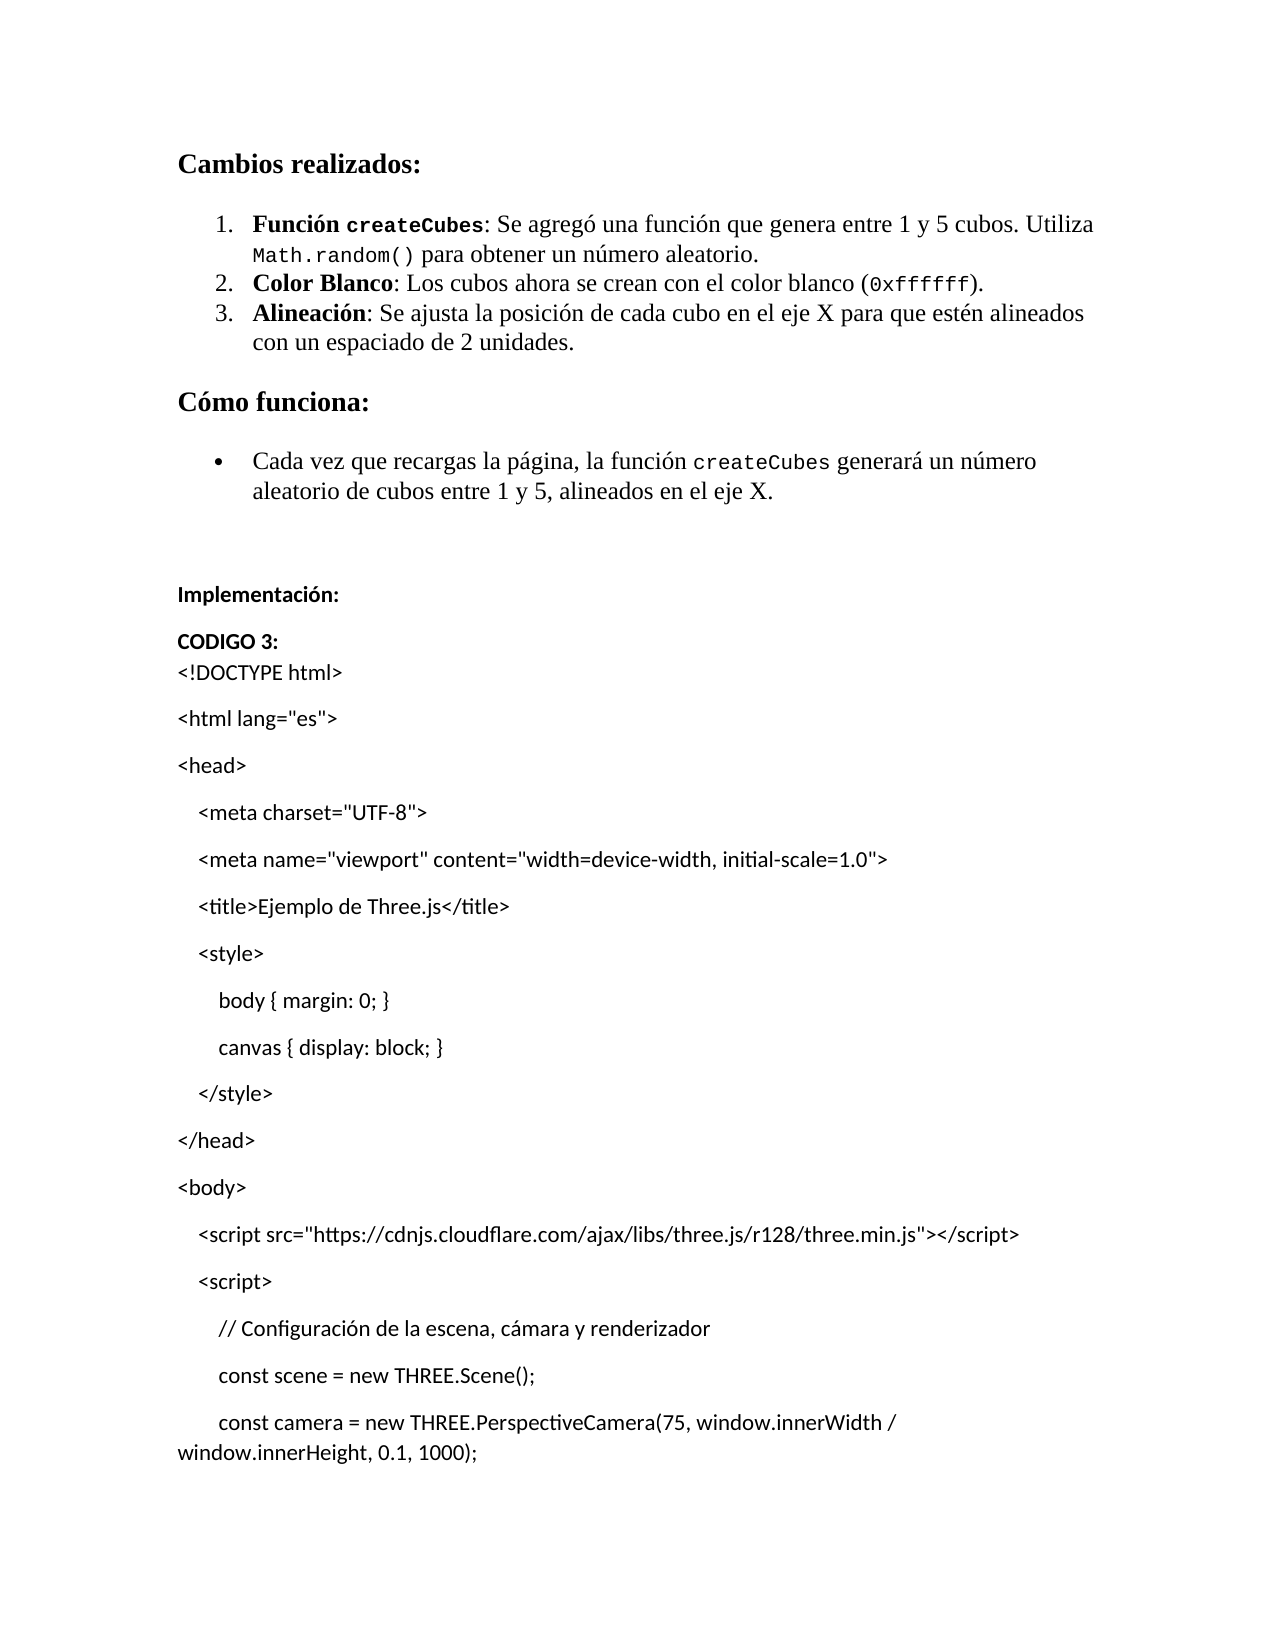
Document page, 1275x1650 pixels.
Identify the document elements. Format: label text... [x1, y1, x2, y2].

text body { margin: 0; } [177, 986, 1098, 1014]
text <style> [177, 939, 1098, 967]
text Implementación: [177, 581, 1098, 608]
list Función createCubes: Se agregó una función que genera entre 1 y 5 cubos. Utiliza Math.random() para obtener un número aleatorio. [215, 209, 1098, 268]
list Color Blanco: Los cubos ahora se crean con el color blanco (0xffffff). [215, 268, 1098, 298]
text CODIGO 3: <!DOCTYPE html> [177, 627, 1098, 686]
text <script> [177, 1267, 1098, 1295]
text <script src="https://cdnjs.cloudflare.com/ajax/libs/three.js/r128/three.min.js"></script> [177, 1220, 1098, 1248]
text <title>Ejemplo de Three.js</title> [177, 892, 1098, 920]
text Cómo funciona: [177, 384, 1098, 417]
text </head> [177, 1126, 1098, 1154]
text <meta charset="UTF-8"> [177, 798, 1098, 826]
text <head> [177, 751, 1098, 779]
text const camera = new THREE.PerspectiveCamera(75, window.innerWidth / window.innerHeight, 0.1, 1000); [177, 1408, 1098, 1466]
text // Configuración de la escena, cámara y renderizador [177, 1314, 1098, 1342]
text <body> [177, 1173, 1098, 1201]
text canvas { display: block; } [177, 1033, 1098, 1061]
text <meta name="viewport" content="width=device-width, initial-scale=1.0"> [177, 845, 1098, 873]
text </style> [177, 1079, 1098, 1107]
text const scene = new THREE.Scene(); [177, 1361, 1098, 1389]
list Cada vez que recargas la página, la función createCubes generará un número aleatorio de cubos entre 1 y 5, alineados en el eje X. [215, 446, 1098, 504]
text <html lang="es"> [177, 704, 1098, 732]
list Alineación: Se ajusta la posición de cada cubo en el eje X para que estén alineados con un espaciado de 2 unidades. [215, 298, 1098, 355]
text Cambios realizados: [177, 148, 1098, 180]
